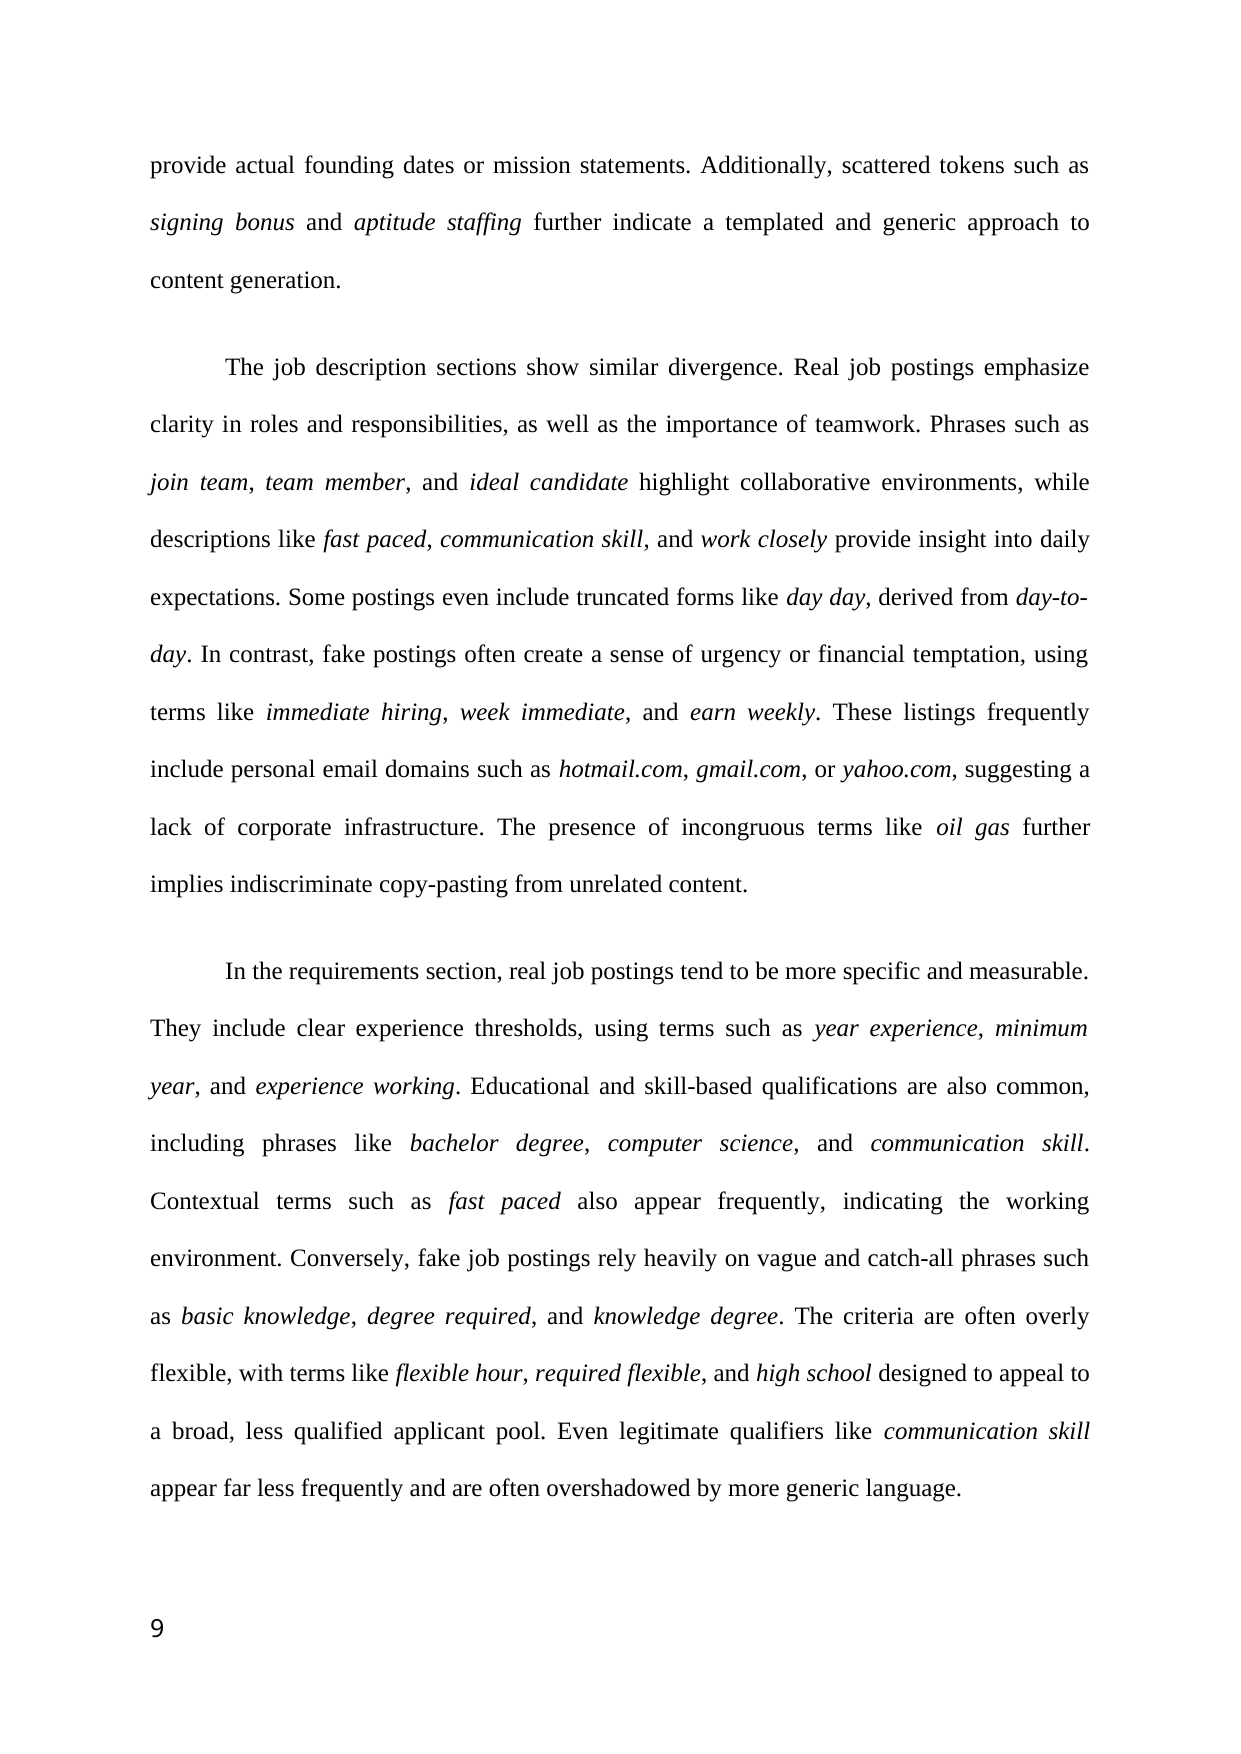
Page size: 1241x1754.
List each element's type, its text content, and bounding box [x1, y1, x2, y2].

text In the requirements section, real job postings tend to be more specific and measurable. They include clear experience thresholds, using terms such as year experience, minimum year, and experience working. Educational and skill-based qualifications are also common, including phrases like bachelor degree, computer science, and communication skill. Contextual terms such as fast paced also appear frequently, indicating the working environment. Conversely, fake job postings rely heavily on vague and catch-all phrases such as basic knowledge, degree required, and knowledge degree. The criteria are often overly flexible, with terms like flexible hour, required flexible, and high school designed to appeal to a broad, less qualified applicant pool. Even legitimate qualifiers like communication skill appear far less frequently and are often overshadowed by more generic language. [150, 956, 1090, 1502]
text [150, 150, 1090, 294]
text The job description sections show similar divergence. Real job postings emphasize clarity in roles and responsibilities, as well as the importance of teamwork. Phrases such as join team, team member, and ideal candidate highlight collaborative environments, while descriptions like fast paced, communication skill, and work closely provide insight into daily expectations. Some postings even include truncated forms like day day, derived from day-to-day. In contrast, fake postings often create a sense of urgency or financial temptation, using terms like immediate hiring, week immediate, and earn weekly. These listings frequently include personal email domains such as hotmail.com, gmail.com, or yahoo.com, suggesting a lack of corporate infrastructure. The presence of incongruous terms like oil gas further implies indiscriminate copy-pasting from unrelated content. [150, 352, 1090, 898]
